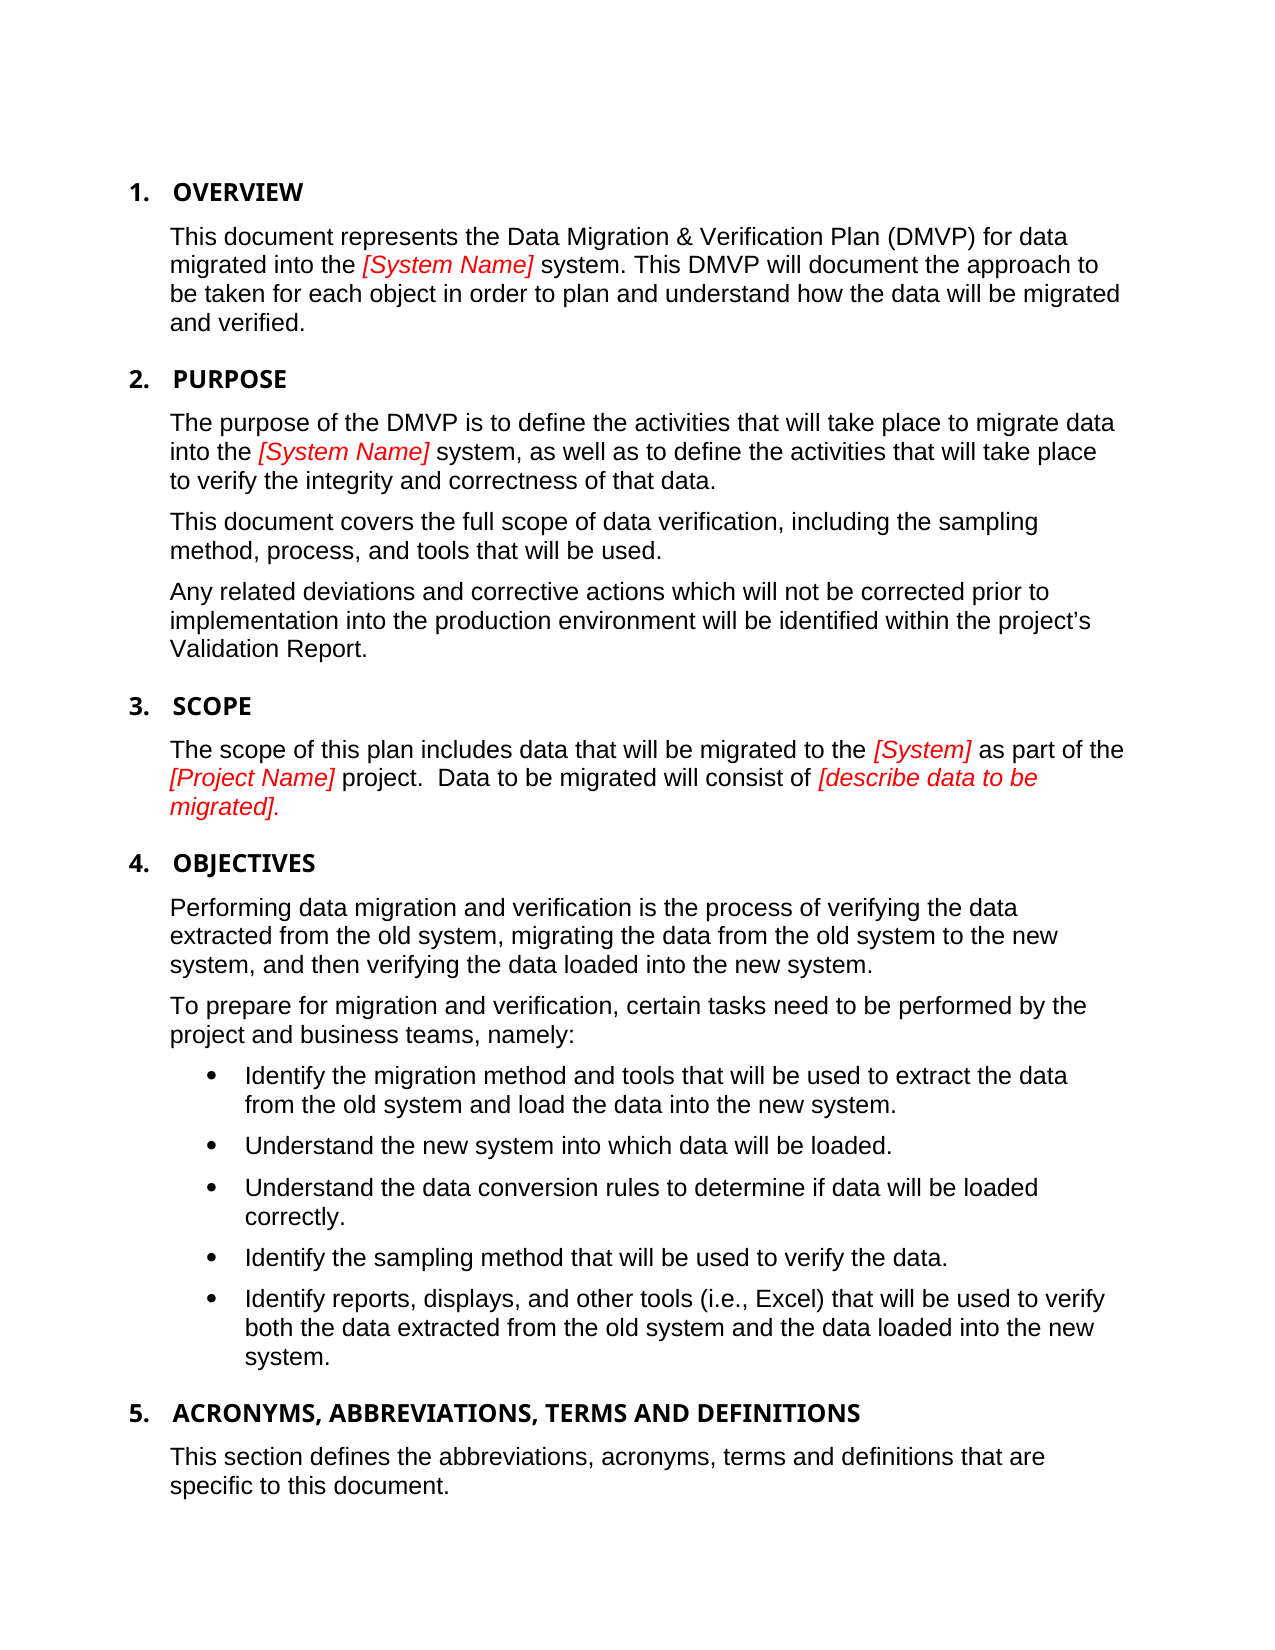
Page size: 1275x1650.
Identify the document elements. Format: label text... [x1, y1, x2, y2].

text The purpose of the DMVP is to define the activities that will take place to migrate data into the [System Name] system, as well as to define the activities that will take place to verify the integrity and correctness of that data. [169, 408, 1125, 494]
text To prepare for migration and verification, certain tasks need to be performed by the project and business teams, namely: [169, 991, 1125, 1049]
subtitle SCOPE [150, 688, 1125, 722]
list Identify the sampling method that will be used to verify the data. [207, 1243, 1125, 1272]
text This document represents the Data Migration & Verification Plan (DMVP) for data migrated into the [System Name] system. This DMVP will document the approach to be taken for each object in order to plan and understand how the data will be migrated and verified. [169, 222, 1125, 337]
subtitle OVERVIEW [150, 175, 1125, 209]
subtitle ACRONYMS, ABBREVIATIONS, TERMS AND DEFINITIONS [150, 1396, 1125, 1429]
list Understand the new system into which data will be loaded. [207, 1131, 1125, 1160]
list Identify the migration method and tools that will be used to extract the data from the old system and load the data into the new system. [207, 1061, 1125, 1119]
list Identify reports, displays, and other tools (i.e., Excel) that will be used to verify both the data extracted from the old system and the data loaded into the new system. [207, 1284, 1125, 1371]
text This section defines the abbreviations, acronyms, terms and definitions that are specific to this document. [169, 1442, 1125, 1499]
text The scope of this plan includes data that will be migrated to the [System] as part of the [Project Name] project. Data to be migrated will consist of [describe data to be migrated]. [169, 735, 1125, 821]
text This document covers the full scope of data verification, including the sampling method, process, and tools that will be used. [169, 507, 1125, 564]
subtitle PURPOSE [150, 362, 1125, 396]
list Understand the data conversion rules to determine if data will be loaded correctly. [207, 1173, 1125, 1230]
subtitle OBJECTIVES [150, 846, 1125, 880]
text Any related deviations and corrective actions which will not be corrected prior to implementation into the production environment will be identified within the project’s Validation Report. [169, 577, 1125, 663]
text Performing data migration and verification is the process of verifying the data extracted from the old system, migrating the data from the old system to the new system, and then verifying the data loaded into the new system. [169, 892, 1125, 979]
